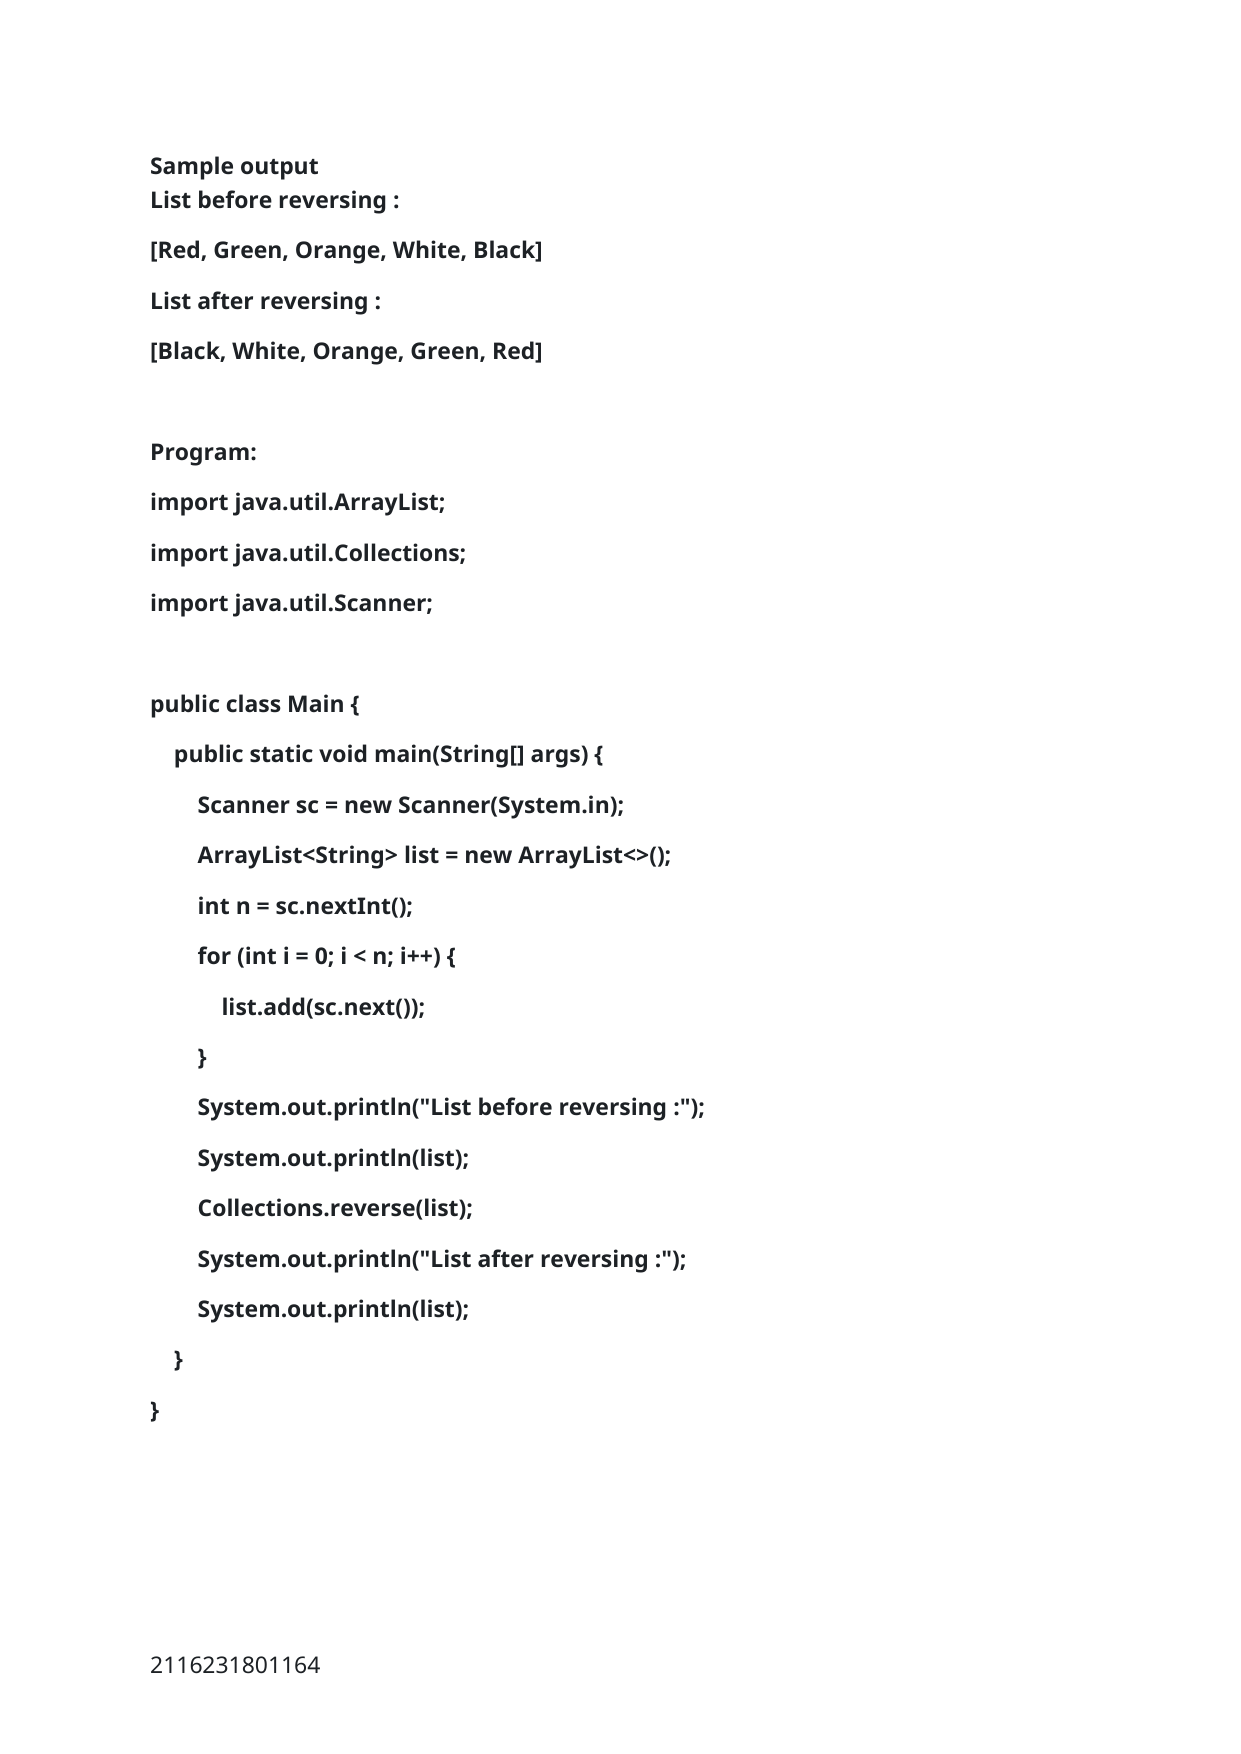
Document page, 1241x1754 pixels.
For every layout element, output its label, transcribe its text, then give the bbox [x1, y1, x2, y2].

text Program: [150, 436, 1090, 467]
text public class Main { [150, 688, 1090, 719]
text System.out.println(list); [150, 1293, 1090, 1324]
text ArrayList<String> list = new ArrayList<>(); [150, 839, 1090, 870]
text list.add(sc.next()); [150, 990, 1090, 1022]
text } [150, 1394, 1090, 1425]
text } [150, 1041, 1090, 1072]
text import java.util.Scanner; [150, 587, 1090, 618]
text System.out.println("List after reversing :"); [150, 1242, 1090, 1274]
text System.out.println(list); [150, 1142, 1090, 1173]
text [Red, Green, Orange, White, Black] [150, 234, 1090, 265]
text Collections.reverse(list); [150, 1192, 1090, 1223]
text List after reversing : [150, 284, 1090, 316]
text int n = sc.nextInt(); [150, 889, 1090, 921]
text import java.util.Collections; [150, 537, 1090, 568]
text } [150, 1343, 1090, 1374]
text for (int i = 0; i < n; i++) { [150, 940, 1090, 971]
text import java.util.ArrayList; [150, 486, 1090, 517]
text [150, 150, 1090, 215]
text [Black, White, Orange, Green, Red] [150, 335, 1090, 366]
text public static void main(String[] args) { [150, 738, 1090, 769]
text System.out.println("List before reversing :"); [150, 1091, 1090, 1122]
text Scanner sc = new Scanner(System.in); [150, 789, 1090, 820]
